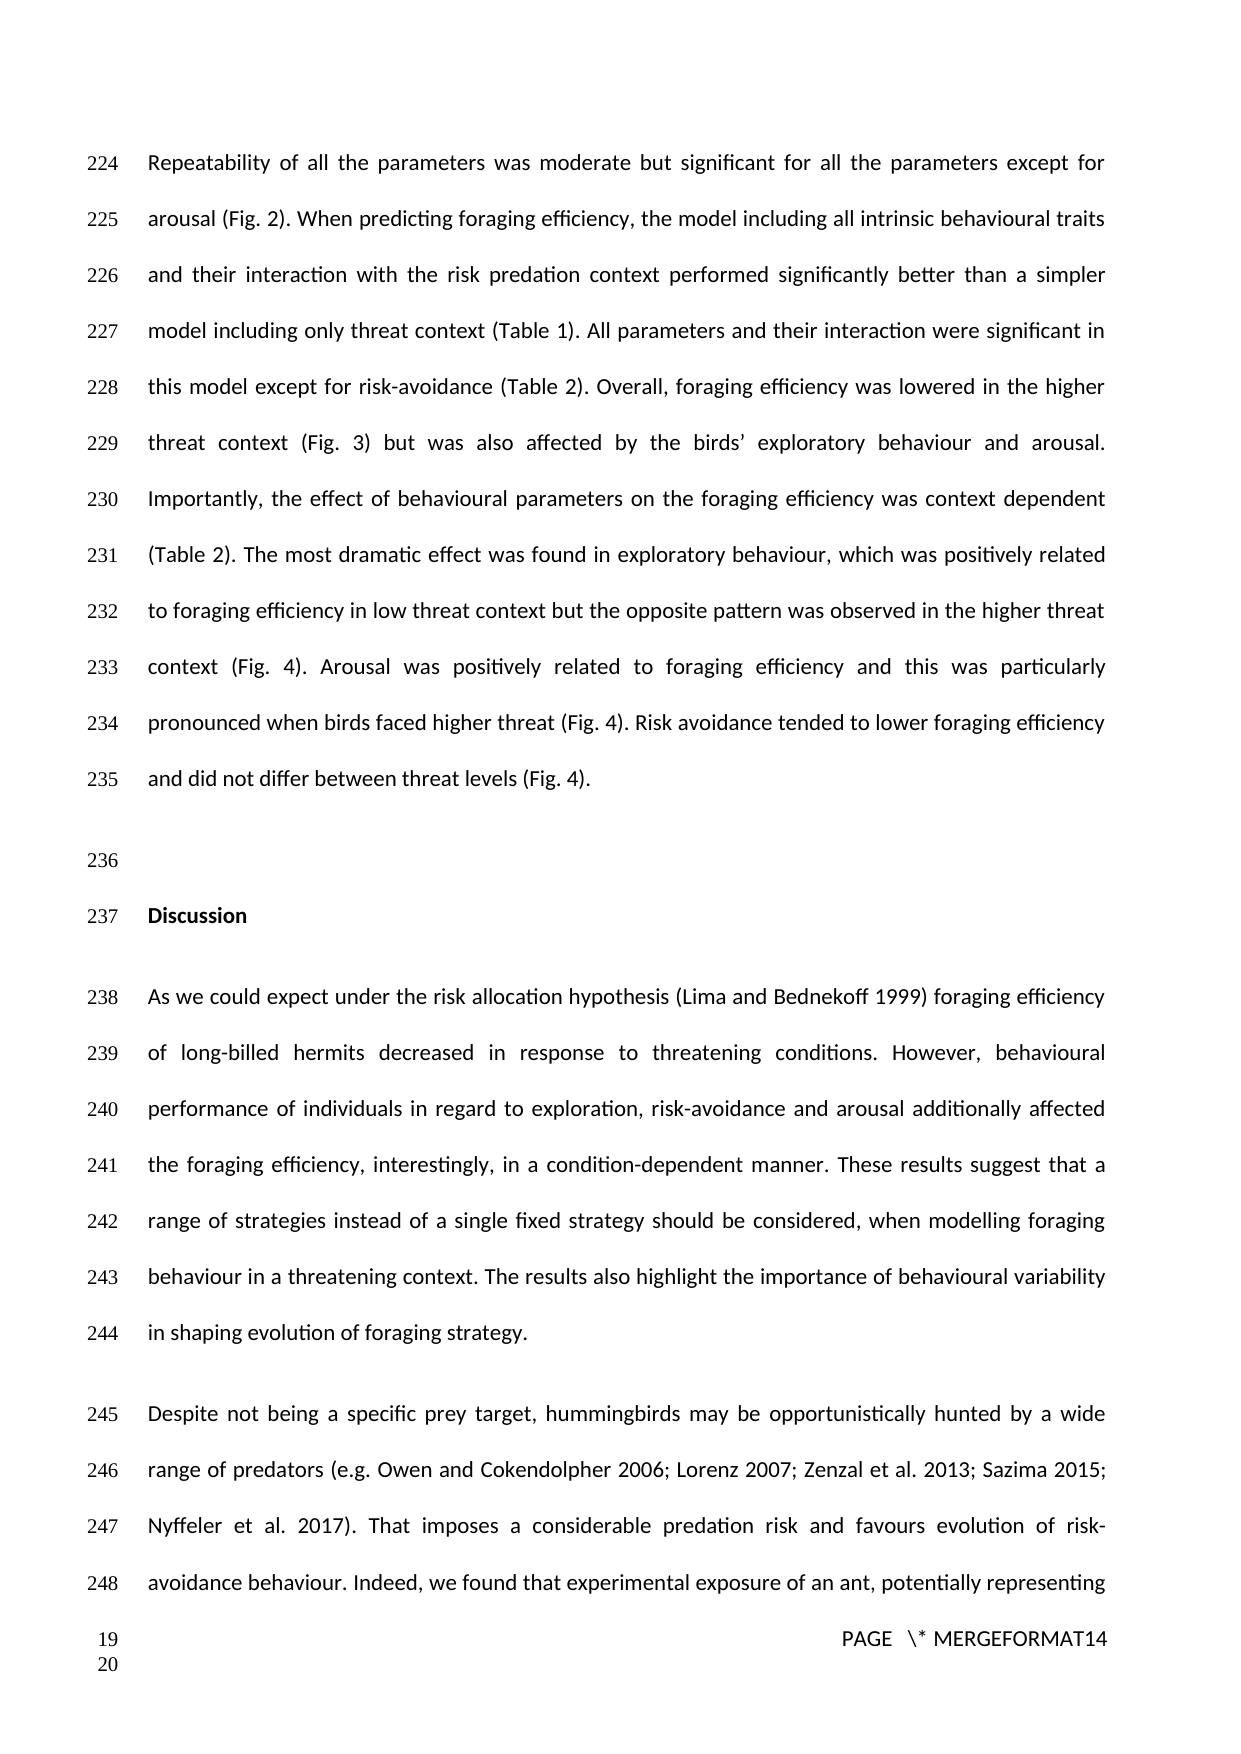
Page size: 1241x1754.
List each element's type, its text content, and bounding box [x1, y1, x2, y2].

text As we could expect under the risk allocation hypothesis (Lima and Bednekoff 1999) foraging efficiency of long-billed hermits decreased in response to threatening conditions. However, behavioural performance of individuals in regard to exploration, risk-avoidance and arousal additionally affected the foraging efficiency, interestingly, in a condition-dependent manner. These results suggest that a range of strategies instead of a single fixed strategy should be considered, when modelling foraging behaviour in a threatening context. The results also highlight the importance of behavioural variability in shaping evolution of foraging strategy. [148, 982, 1107, 1346]
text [148, 1399, 1107, 1596]
text Repeatability of all the parameters was moderate but significant for all the parameters except for arousal (Fig. 2). When predicting foraging efficiency, the model including all intrinsic behavioural traits and their interaction with the risk predation context performed significantly better than a simpler model including only threat context (Table 1). All parameters and their interaction were significant in this model except for risk-avoidance (Table 2). Overall, foraging efficiency was lowered in the higher threat context (Fig. 3) but was also affected by the birds’ exploratory behaviour and arousal. Importantly, the effect of behavioural parameters on the foraging efficiency was context dependent (Table 2). The most dramatic effect was found in exploratory behaviour, which was positively related to foraging efficiency in low threat context but the opposite pattern was observed in the higher threat context (Fig. 4). Arousal was positively related to foraging efficiency and this was particularly pronounced when birds faced higher threat (Fig. 4). Risk avoidance tended to lower foraging efficiency and did not differ between threat levels (Fig. 4). [148, 148, 1107, 792]
text Discussion [148, 901, 1107, 929]
